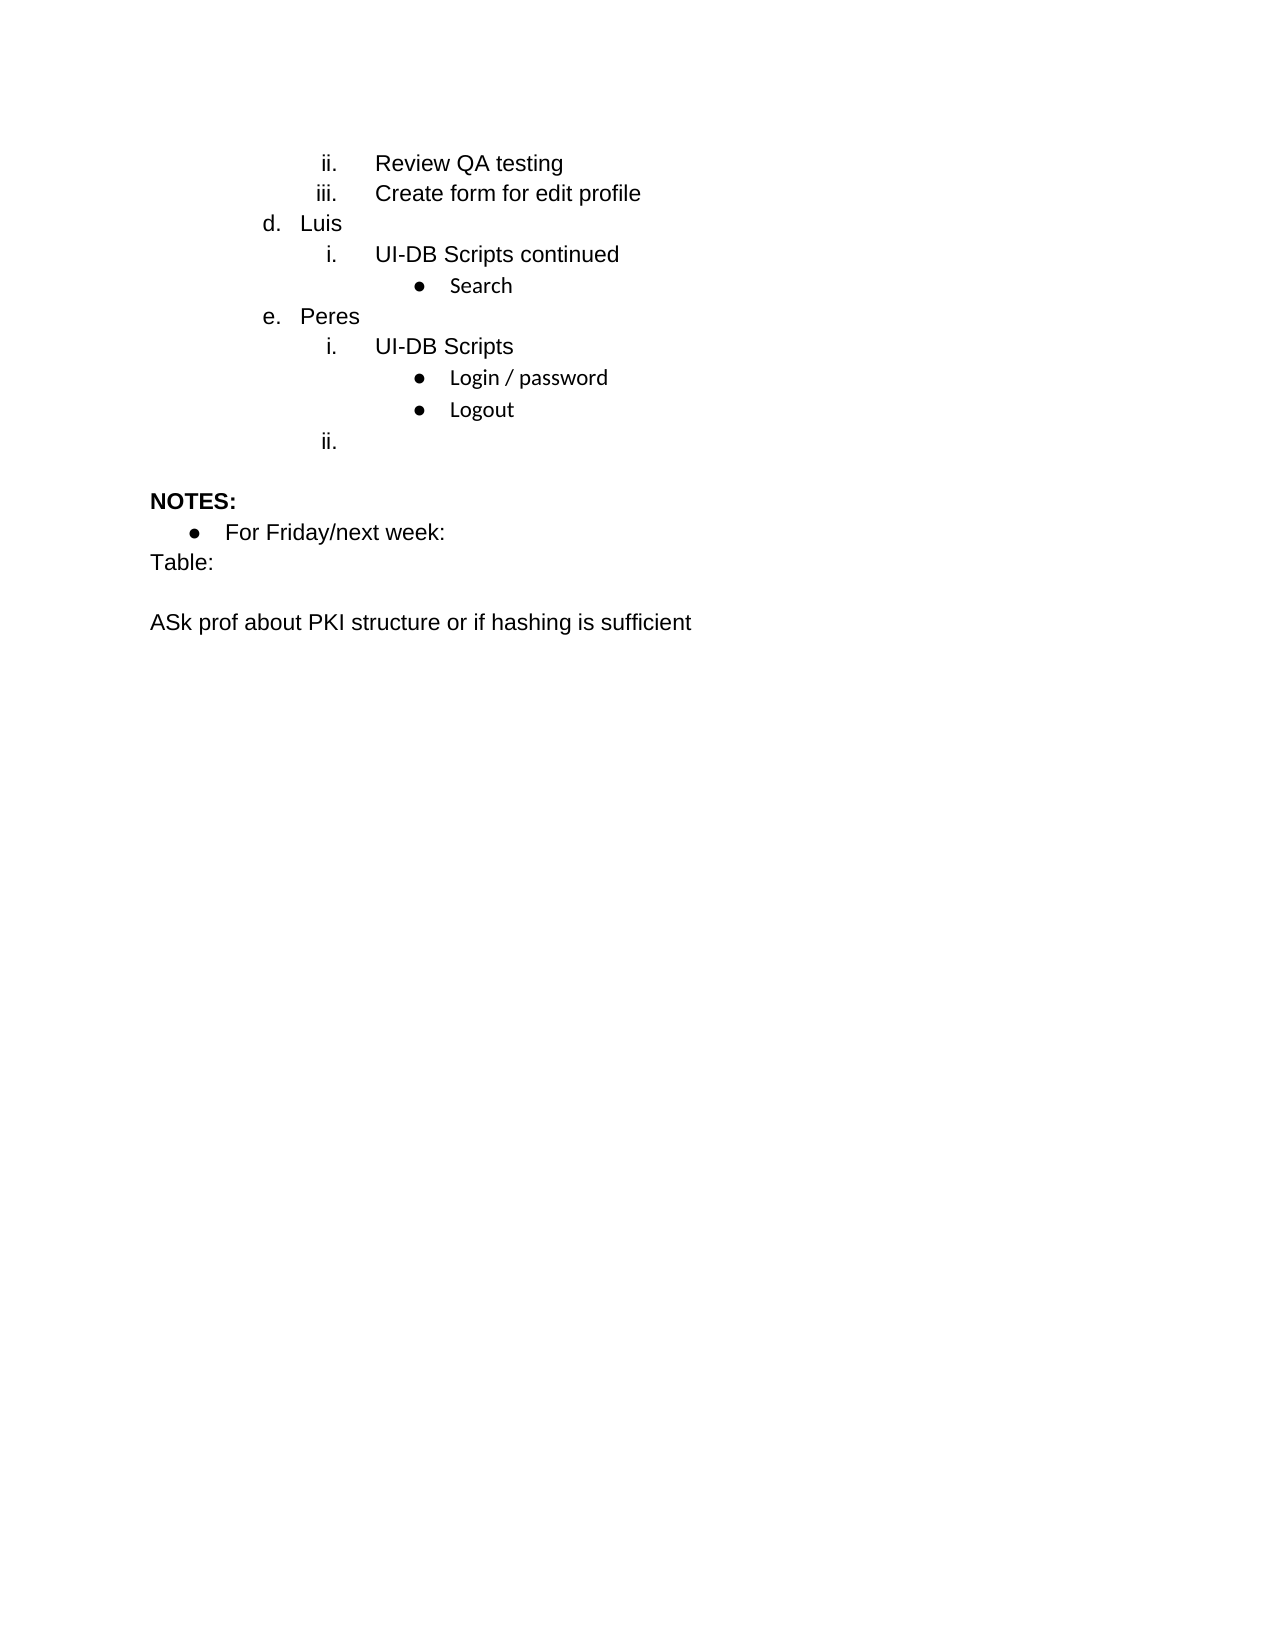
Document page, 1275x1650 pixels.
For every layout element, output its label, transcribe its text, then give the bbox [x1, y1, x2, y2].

list Review QA testing [337, 150, 1125, 176]
text Table: [150, 549, 1125, 575]
list UI-DB Scripts continued [337, 241, 1125, 267]
text ASk prof about PKI structure or if hashing is sufficient [150, 609, 1125, 635]
list Luis [262, 210, 1125, 237]
list UI-DB Scripts [337, 333, 1125, 359]
list Login / password [412, 363, 1125, 391]
list For Friday/next week: [187, 518, 1125, 545]
text NOTES: [150, 488, 1125, 514]
list Search [412, 271, 1125, 299]
list Peres [262, 303, 1125, 329]
list Create form for edit profile [337, 180, 1125, 207]
list Logout [412, 396, 1125, 424]
